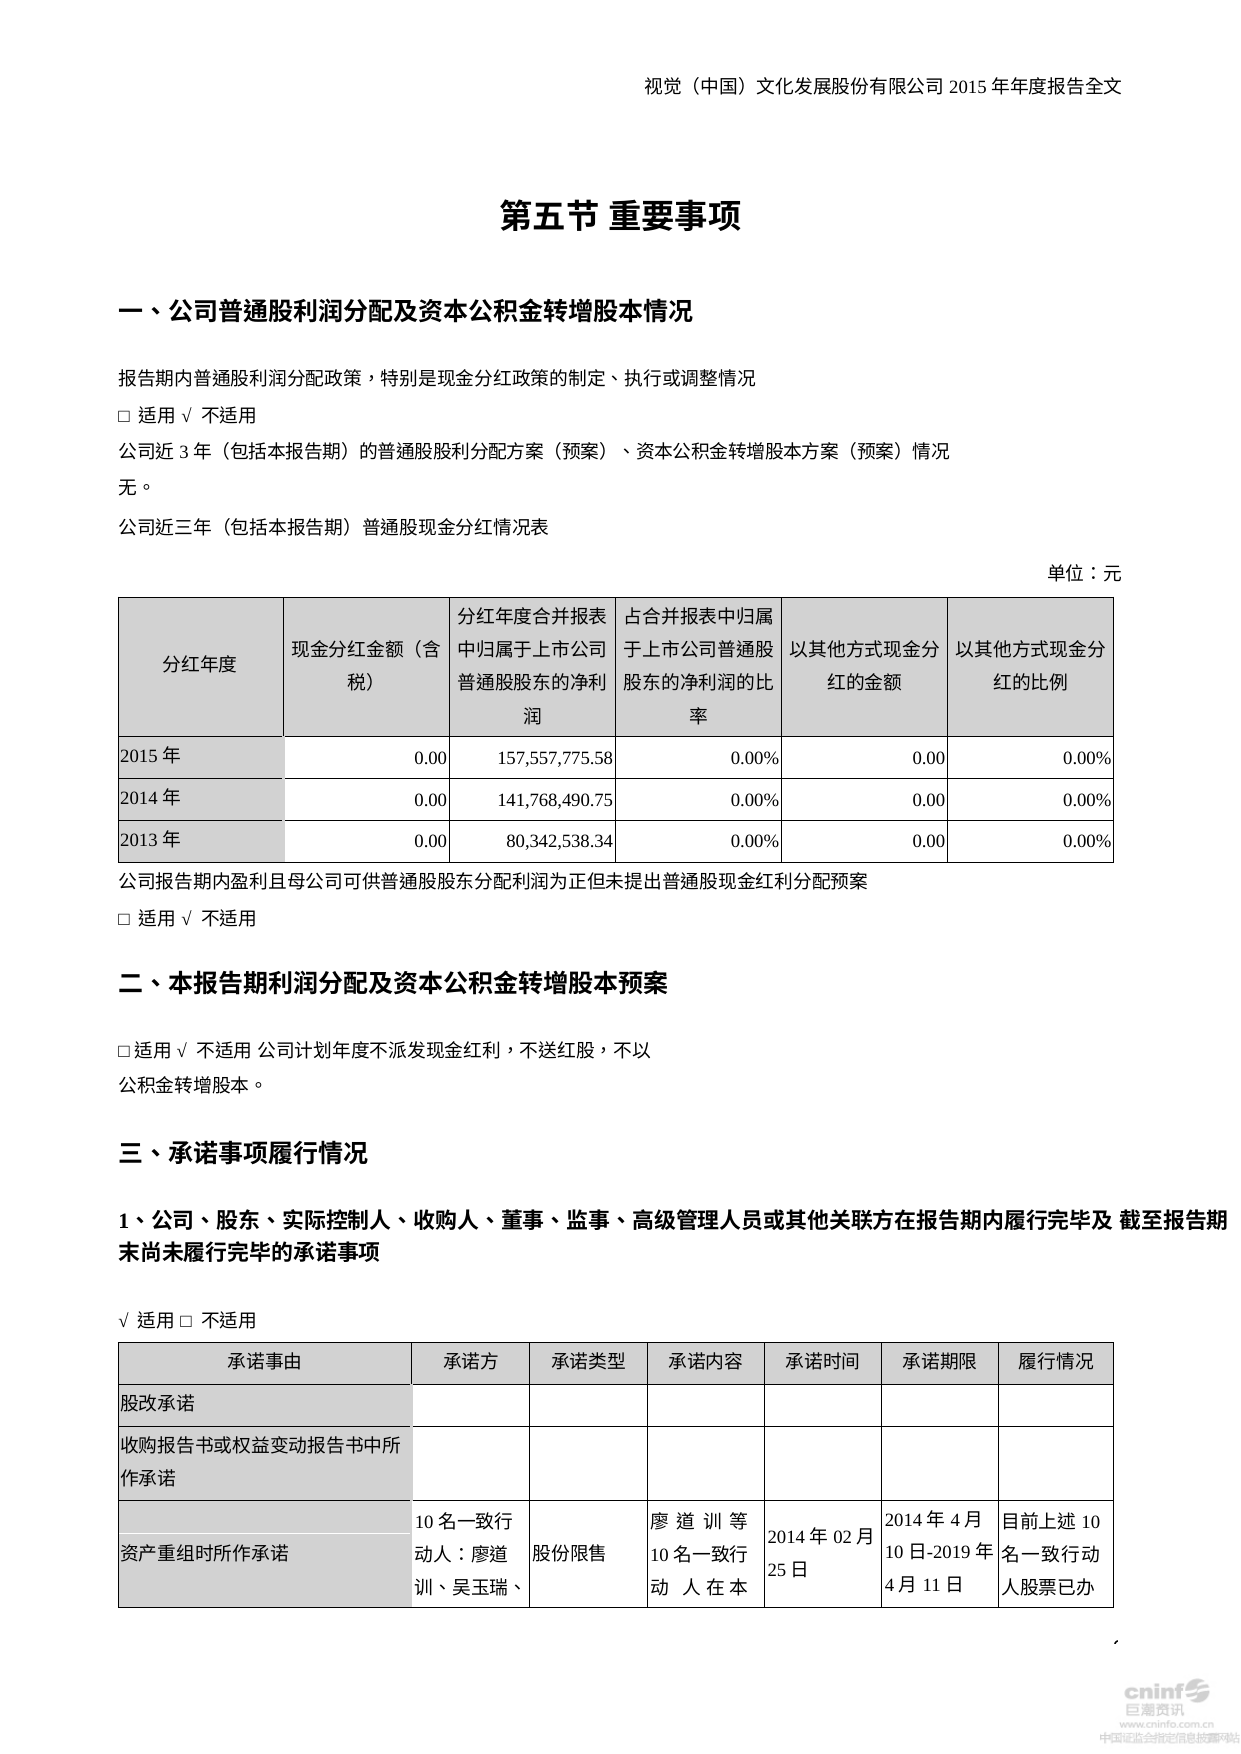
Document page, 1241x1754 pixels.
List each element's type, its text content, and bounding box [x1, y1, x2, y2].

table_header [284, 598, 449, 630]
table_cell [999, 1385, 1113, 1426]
text □ 适用 √ 不适用 公司计划年度不派发现金红利，不送红股，不以公积金转增股本。 [118, 1037, 664, 1098]
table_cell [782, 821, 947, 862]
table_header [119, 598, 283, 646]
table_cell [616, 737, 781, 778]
subtitle 三、承诺事项履行情况 [118, 1136, 1240, 1170]
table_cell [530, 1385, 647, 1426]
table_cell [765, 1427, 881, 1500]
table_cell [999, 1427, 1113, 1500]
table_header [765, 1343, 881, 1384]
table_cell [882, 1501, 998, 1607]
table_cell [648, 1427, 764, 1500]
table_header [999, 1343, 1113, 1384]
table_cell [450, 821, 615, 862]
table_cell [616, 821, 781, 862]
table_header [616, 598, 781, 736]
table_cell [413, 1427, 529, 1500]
text □ 适用 √ 不适用 [118, 403, 954, 428]
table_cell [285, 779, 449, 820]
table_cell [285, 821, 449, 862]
text 公司近三年（包括本报告期）普通股现金分红情况表 [118, 515, 954, 540]
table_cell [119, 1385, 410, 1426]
text √ 适用 □ 不适用 [118, 1307, 1240, 1332]
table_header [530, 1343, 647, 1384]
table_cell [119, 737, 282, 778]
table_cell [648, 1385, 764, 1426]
subtitle 第五节 重要事项 [317, 193, 923, 238]
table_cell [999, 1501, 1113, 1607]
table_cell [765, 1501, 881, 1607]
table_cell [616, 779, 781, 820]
text 公司近 3 年（包括本报告期）的普通股股利分配方案（预案）、资本公积金转增股本方案（预案）情况 无。 [118, 439, 954, 500]
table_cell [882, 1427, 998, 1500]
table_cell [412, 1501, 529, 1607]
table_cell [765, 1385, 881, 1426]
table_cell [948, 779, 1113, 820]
picture [1099, 1673, 1241, 1754]
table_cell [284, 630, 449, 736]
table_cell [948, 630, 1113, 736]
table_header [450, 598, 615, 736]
text □ 适用 √ 不适用 [118, 906, 1240, 931]
subtitle 1、公司、股东、实际控制人、收购人、董事、监事、高级管理人员或其他关联方在报告期内履行完毕及 截至报告期末尚未履行完毕的承诺事项 [118, 1205, 1240, 1267]
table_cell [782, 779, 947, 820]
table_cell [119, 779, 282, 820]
text 报告期内普通股利润分配政策，特别是现金分红政策的制定、执行或调整情况 [118, 365, 954, 390]
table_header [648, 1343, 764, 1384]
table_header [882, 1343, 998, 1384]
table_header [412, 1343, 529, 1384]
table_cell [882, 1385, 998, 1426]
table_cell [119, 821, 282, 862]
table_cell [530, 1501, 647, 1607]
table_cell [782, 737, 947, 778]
text 单位：元 [1047, 560, 1240, 585]
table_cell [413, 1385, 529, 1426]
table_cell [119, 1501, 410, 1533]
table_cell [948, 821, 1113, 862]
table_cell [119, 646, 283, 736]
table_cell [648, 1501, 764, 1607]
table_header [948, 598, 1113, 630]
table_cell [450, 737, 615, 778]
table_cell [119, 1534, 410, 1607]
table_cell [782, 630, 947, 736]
subtitle 一、公司普通股利润分配及资本公积金转增股本情况 [118, 293, 1240, 327]
text 公司报告期内盈利且母公司可供普通股股东分配利润为正但未提出普通股现金红利分配预案 [118, 868, 1240, 893]
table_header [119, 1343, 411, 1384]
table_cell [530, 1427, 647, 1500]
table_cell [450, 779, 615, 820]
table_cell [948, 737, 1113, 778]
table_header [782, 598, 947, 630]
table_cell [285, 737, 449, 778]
subtitle 二、本报告期利润分配及资本公积金转增股本预案 [118, 965, 1240, 999]
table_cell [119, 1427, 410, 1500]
